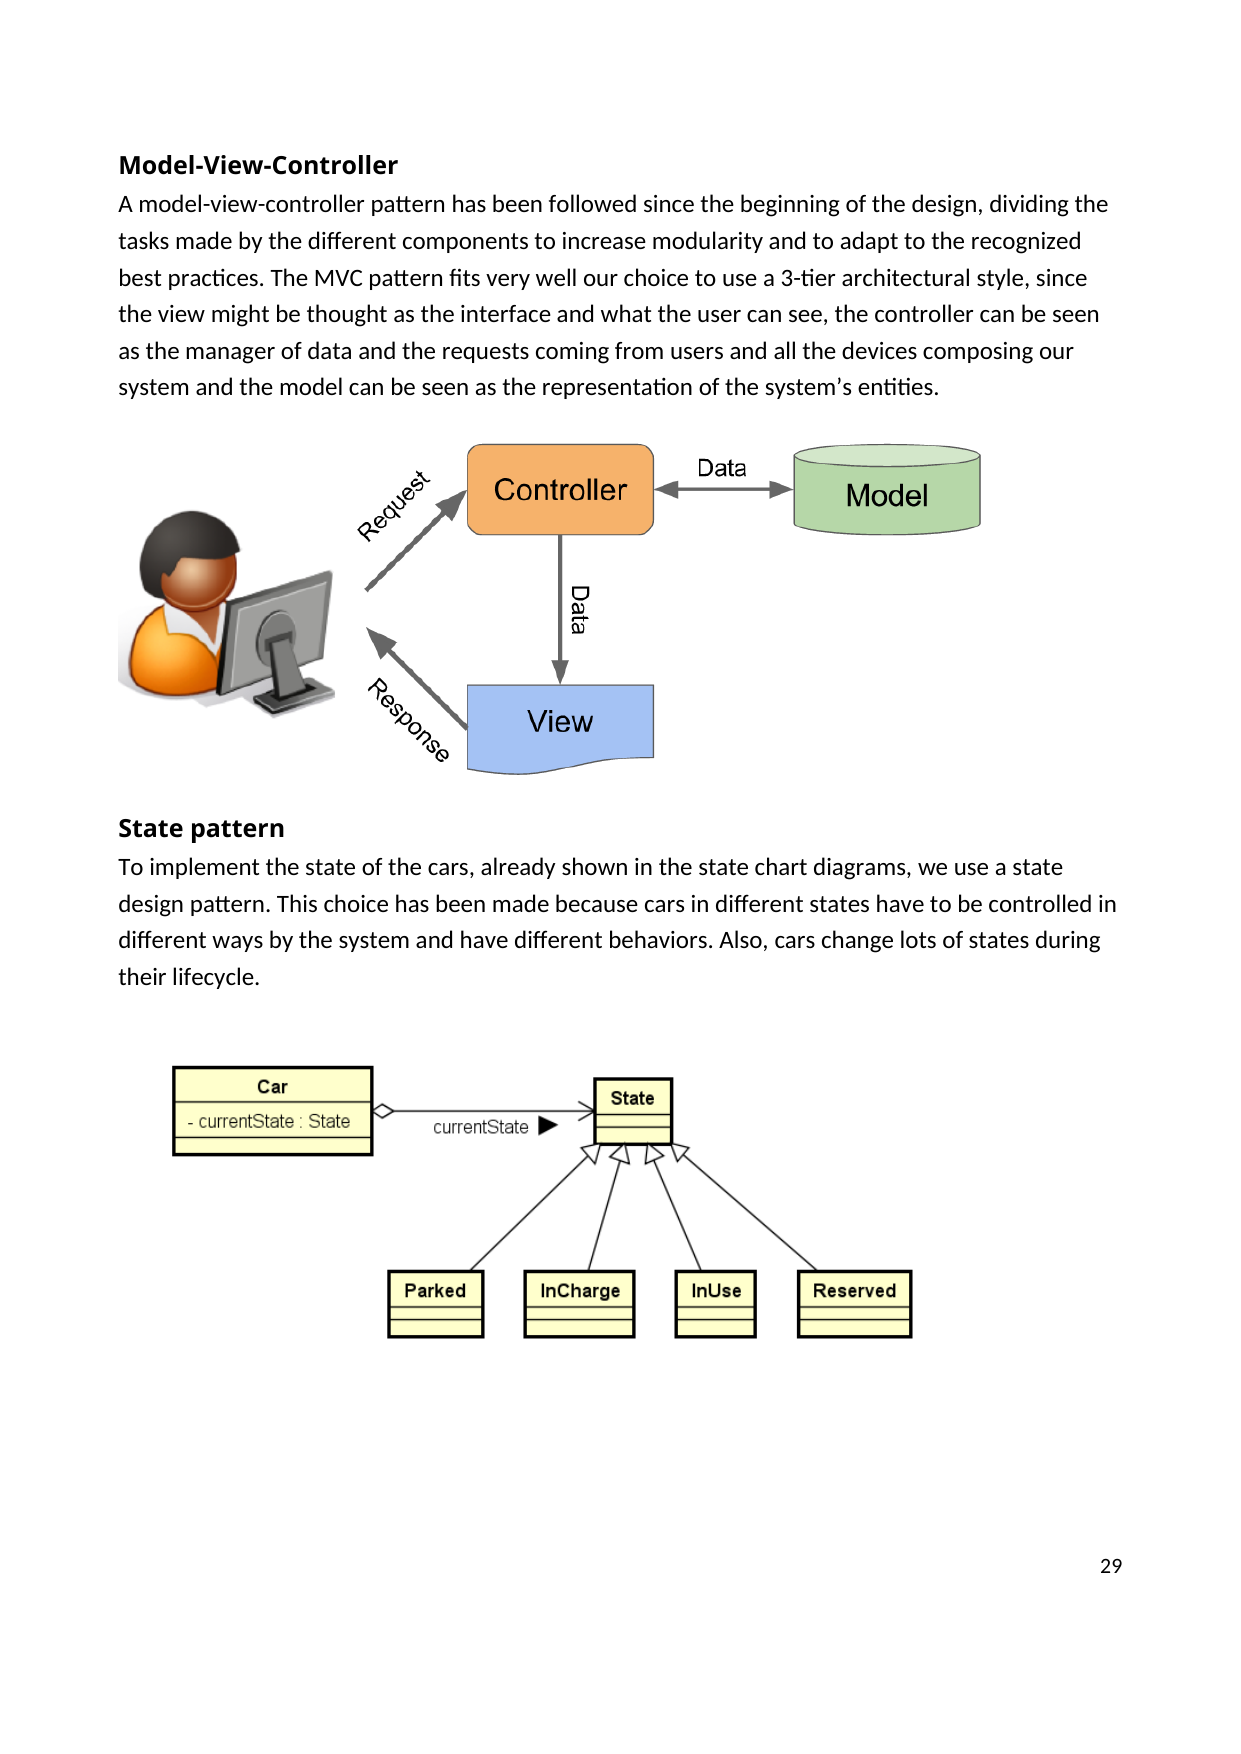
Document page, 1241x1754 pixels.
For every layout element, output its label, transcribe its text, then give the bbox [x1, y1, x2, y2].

subtitle Model-View-Controller [118, 148, 1122, 182]
picture [118, 428, 995, 785]
text To implement the state of the cars, already shown in the state chart diagrams, we use a state design pattern. This choice has been made because cars in different states have to be controlled in different ways by the system and have different behaviors. Also, cars change lots of states during their lifecycle. [118, 851, 1122, 992]
text A model-view-controller pattern has been followed since the beginning of the design, dividing the tasks made by the different components to increase modularity and to adapt to the recognized best practices. The MVC pattern fits very well our choice to use a 3-tier architectural style, since the view might be thought as the interface and what the user can see, the controller can be seen as the manager of data and the requests coming from users and all the devices composing our system and the model can be seen as the representation of the system’s entities. [118, 188, 1122, 402]
picture [118, 1018, 957, 1400]
subtitle State pattern [118, 811, 1122, 845]
